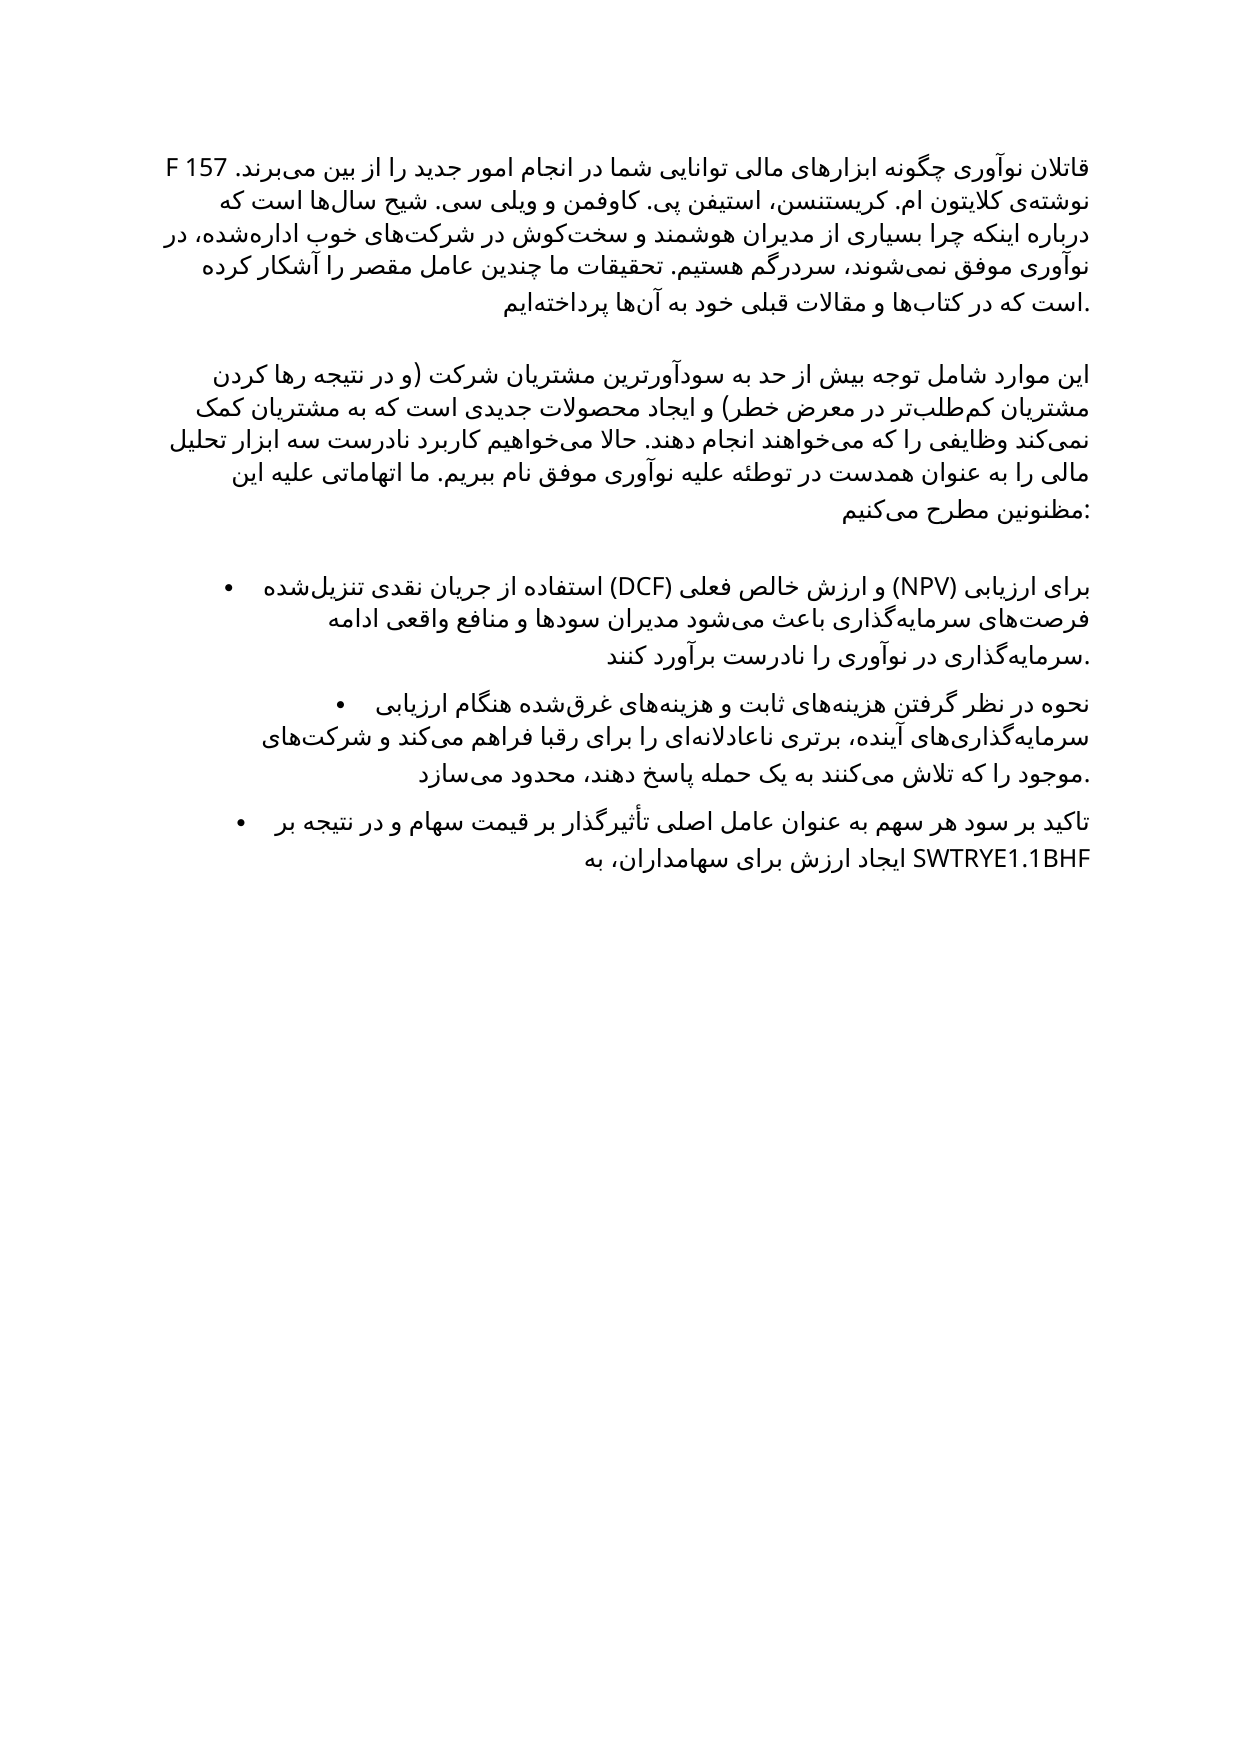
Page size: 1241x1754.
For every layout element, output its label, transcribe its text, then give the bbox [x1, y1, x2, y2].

text این موارد شامل توجه بیش از حد به سودآورترین مشتریان شرکت (و در نتیجه رها کردن مشتریان کم‌طلب‌تر در معرض خطر) و ایجاد محصولات جدیدی است که به مشتریان کمک نمی‌کند وظایفی را که می‌خواهند انجام دهند. حالا می‌خواهیم کاربرد نادرست سه ابزار تحلیل مالی را به عنوان همدست در توطئه علیه نوآوری موفق نام ببریم. ما اتهاماتی علیه این مظنونین مطرح می‌کنیم: [150, 361, 1090, 529]
list تاکید بر سود هر سهم به عنوان عامل اصلی تأثیرگذار بر قیمت سهام و در نتیجه بر ایجاد ارزش برای سهامداران، به SWTRYE1.1BHF [187, 808, 1090, 878]
text F 157 قاتلان نوآوری چگونه ابزارهای مالی توانایی شما در انجام امور جدید را از بین می‌برند. نوشته‌ی کلایتون ام. کریستنسن، استیفن پی. کاوفمن و ویلی سی. شیح سال‌ها است که درباره اینکه چرا بسیاری از مدیران هوشمند و سخت‌کوش در شرکت‌های خوب اداره‌شده، در نوآوری موفق نمی‌شوند، سردرگم هستیم. تحقیقات ما چندین عامل مقصر را آشکار کرده است که در کتاب‌ها و مقالات قبلی خود به آن‌ها پرداخته‌ایم. [150, 150, 1090, 322]
list استفاده از جریان نقدی تنزیل‌شده (DCF) و ارزش خالص فعلی (NPV) برای ارزیابی فرصت‌های سرمایه‌گذاری باعث می‌شود مدیران سودها و منافع واقعی ادامه سرمایه‌گذاری در نوآوری را نادرست برآورد کنند. [187, 568, 1090, 675]
list نحوه در نظر گرفتن هزینه‌های ثابت و هزینه‌های غرق‌شده هنگام ارزیابی سرمایه‌گذاری‌های آینده، برتری ناعادلانه‌ای را برای رقبا فراهم می‌کند و شرکت‌های موجود را که تلاش می‌کنند به یک حمله پاسخ دهند، محدود می‌سازد. [187, 691, 1090, 793]
